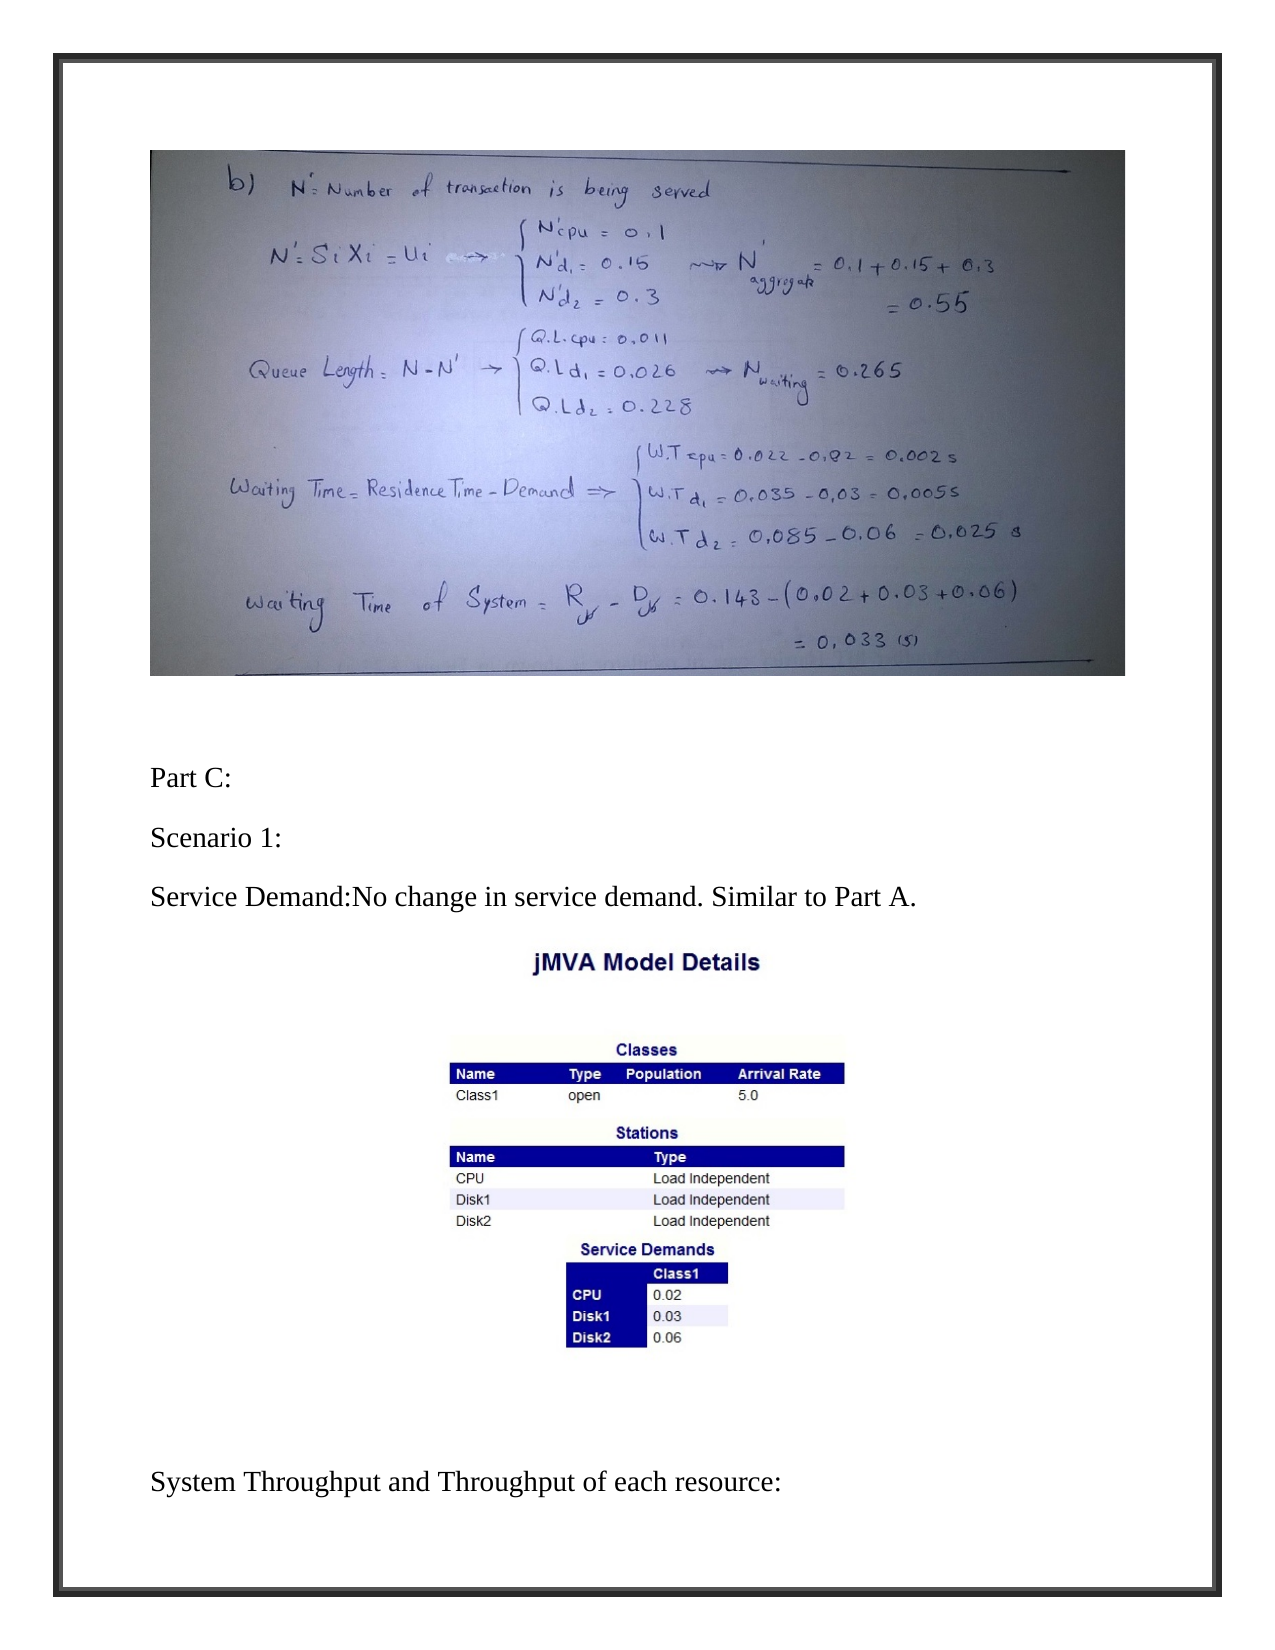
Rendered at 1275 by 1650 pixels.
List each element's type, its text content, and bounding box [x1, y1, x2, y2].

text Part C: [150, 760, 1125, 794]
picture [150, 150, 1125, 676]
text System Throughput and Throughput of each resource: [150, 1464, 1125, 1497]
text Scenario 1: [150, 820, 1125, 853]
text Service Demand:No change in service demand. Similar to Part A. [150, 879, 1125, 913]
picture [386, 938, 889, 1380]
